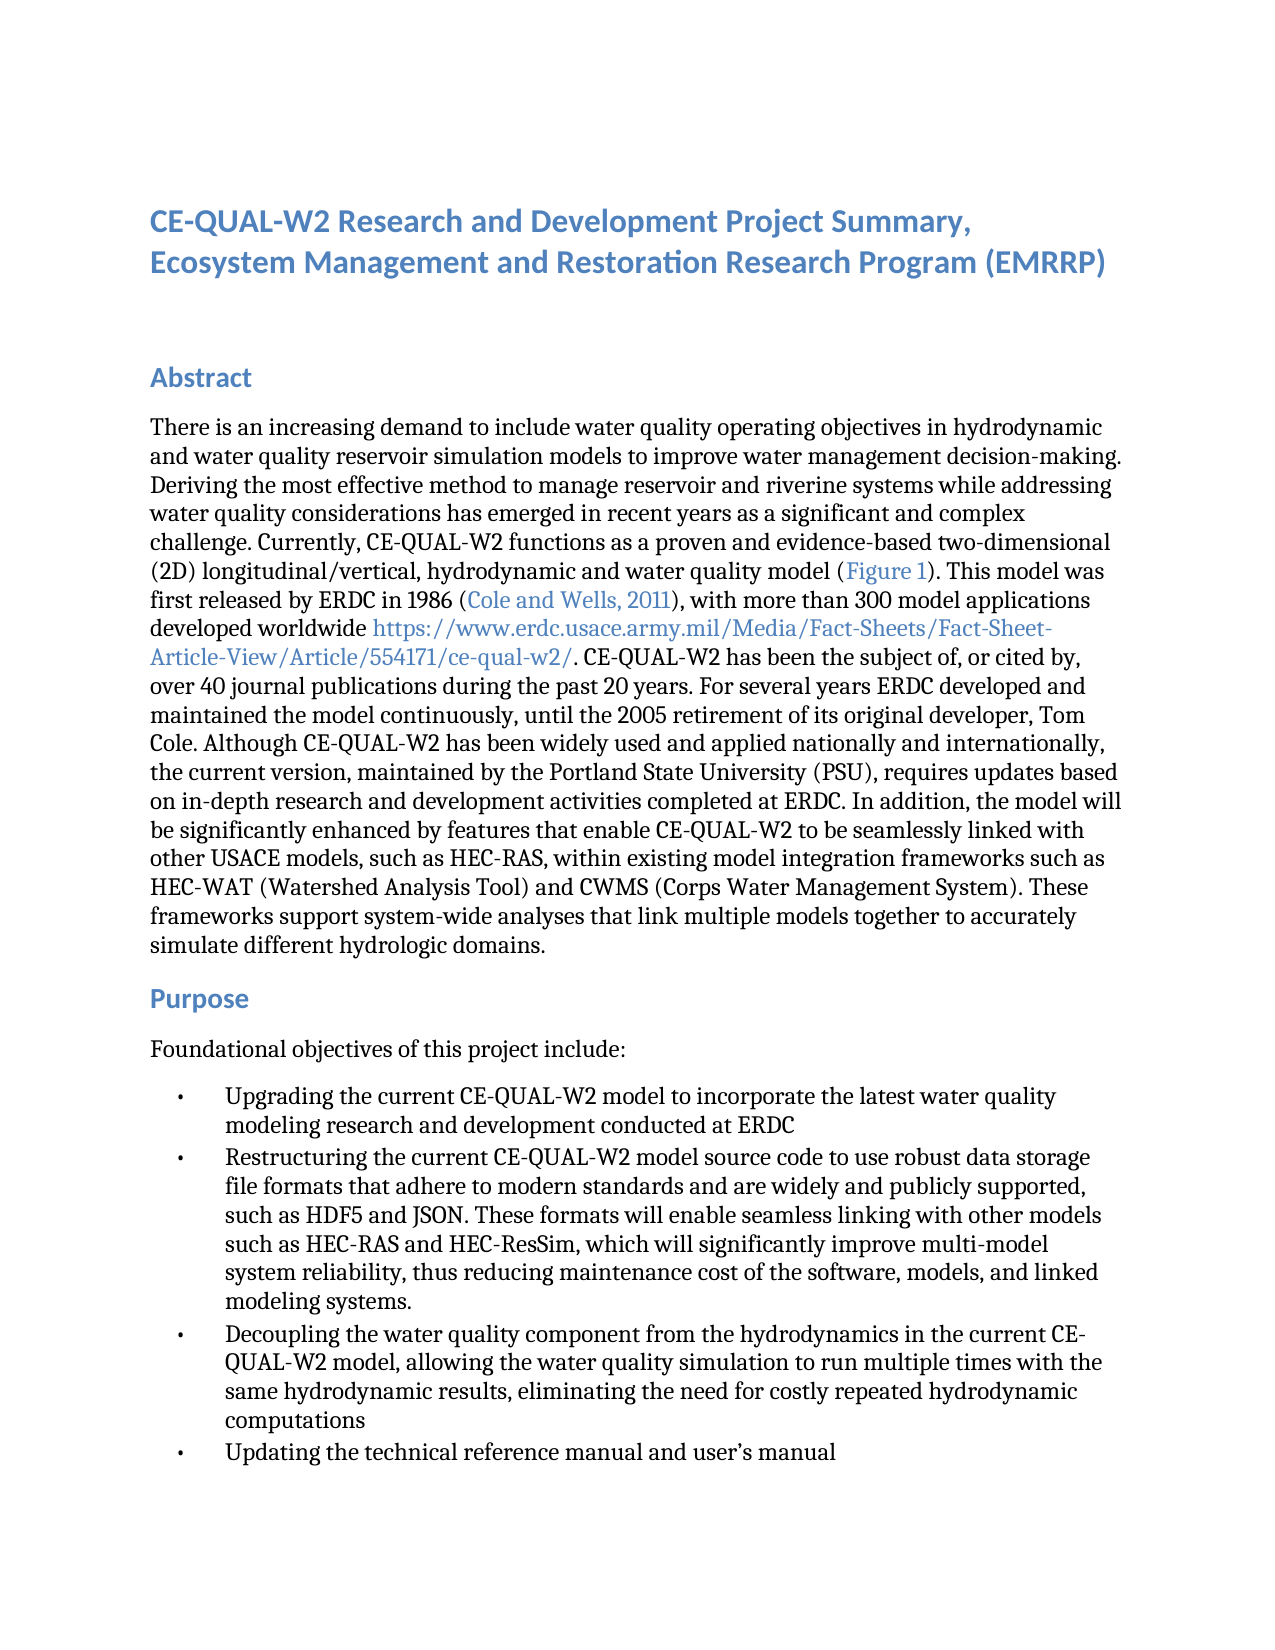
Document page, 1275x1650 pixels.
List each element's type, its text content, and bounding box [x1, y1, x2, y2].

subtitle Abstract [150, 359, 1125, 394]
list Restructuring the current CE-QUAL-W2 model source code to use robust data storage file formats that adhere to modern standards and are widely and publicly supported, such as HDF5 and JSON. These formats will enable seamless linking with other models such as HEC-RAS and HEC-ResSim, which will significantly improve multi-model system reliability, thus reducing maintenance cost of the software, models, and linked modeling systems. [175, 1143, 1125, 1316]
subtitle Purpose [150, 980, 1125, 1016]
list Updating the technical reference manual and user’s manual [175, 1438, 1125, 1467]
text There is an increasing demand to include water quality operating objectives in hydrodynamic and water quality reservoir simulation models to improve water management decision-making. Deriving the most effective method to manage reservoir and riverine systems while addressing water quality considerations has emerged in recent years as a significant and complex challenge. Currently, CE-QUAL-W2 functions as a proven and evidence-based two-dimensional (2D) longitudinal/vertical, hydrodynamic and water quality model (Figure 1). This model was first released by ERDC in 1986 (Cole and Wells, 2011), with more than 300 model applications developed worldwide https://www.erdc.usace.army.mil/Media/Fact-Sheets/Fact-Sheet-Article-View/Article/554171/ce-qual-w2/. CE-QUAL-W2 has been the subject of, or cited by, over 40 journal publications during the past 20 years. For several years ERDC developed and maintained the model continuously, until the 2005 retirement of its original developer, Tom Cole. Although CE-QUAL-W2 has been widely used and applied nationally and internationally, the current version, maintained by the Portland State University (PSU), requires updates based on in-depth research and development activities completed at ERDC. In addition, the model will be significantly enhanced by features that enable CE-QUAL-W2 to be seamlessly linked with other USACE models, such as HEC-RAS, within existing model integration frameworks such as HEC-WAT (Watershed Analysis Tool) and CWMS (Corps Water Management System). These frameworks support system-wide analyses that link multiple models together to accurately simulate different hydrologic domains. [150, 413, 1125, 959]
text Foundational objectives of this project include: [150, 1034, 1125, 1063]
list Decoupling the water quality component from the hydrodynamics in the current CE-QUAL-W2 model, allowing the water quality simulation to run multiple times with the same hydrodynamic results, eliminating the need for costly repeated hydrodynamic computations [175, 1319, 1125, 1434]
list Upgrading the current CE-QUAL-W2 model to incorporate the latest water quality modeling research and development conducted at ERDC [175, 1082, 1125, 1139]
subtitle CE-QUAL-W2 Research and Development Project Summary, Ecosystem Management and Restoration Research Program (EMRRP) [150, 200, 1125, 281]
